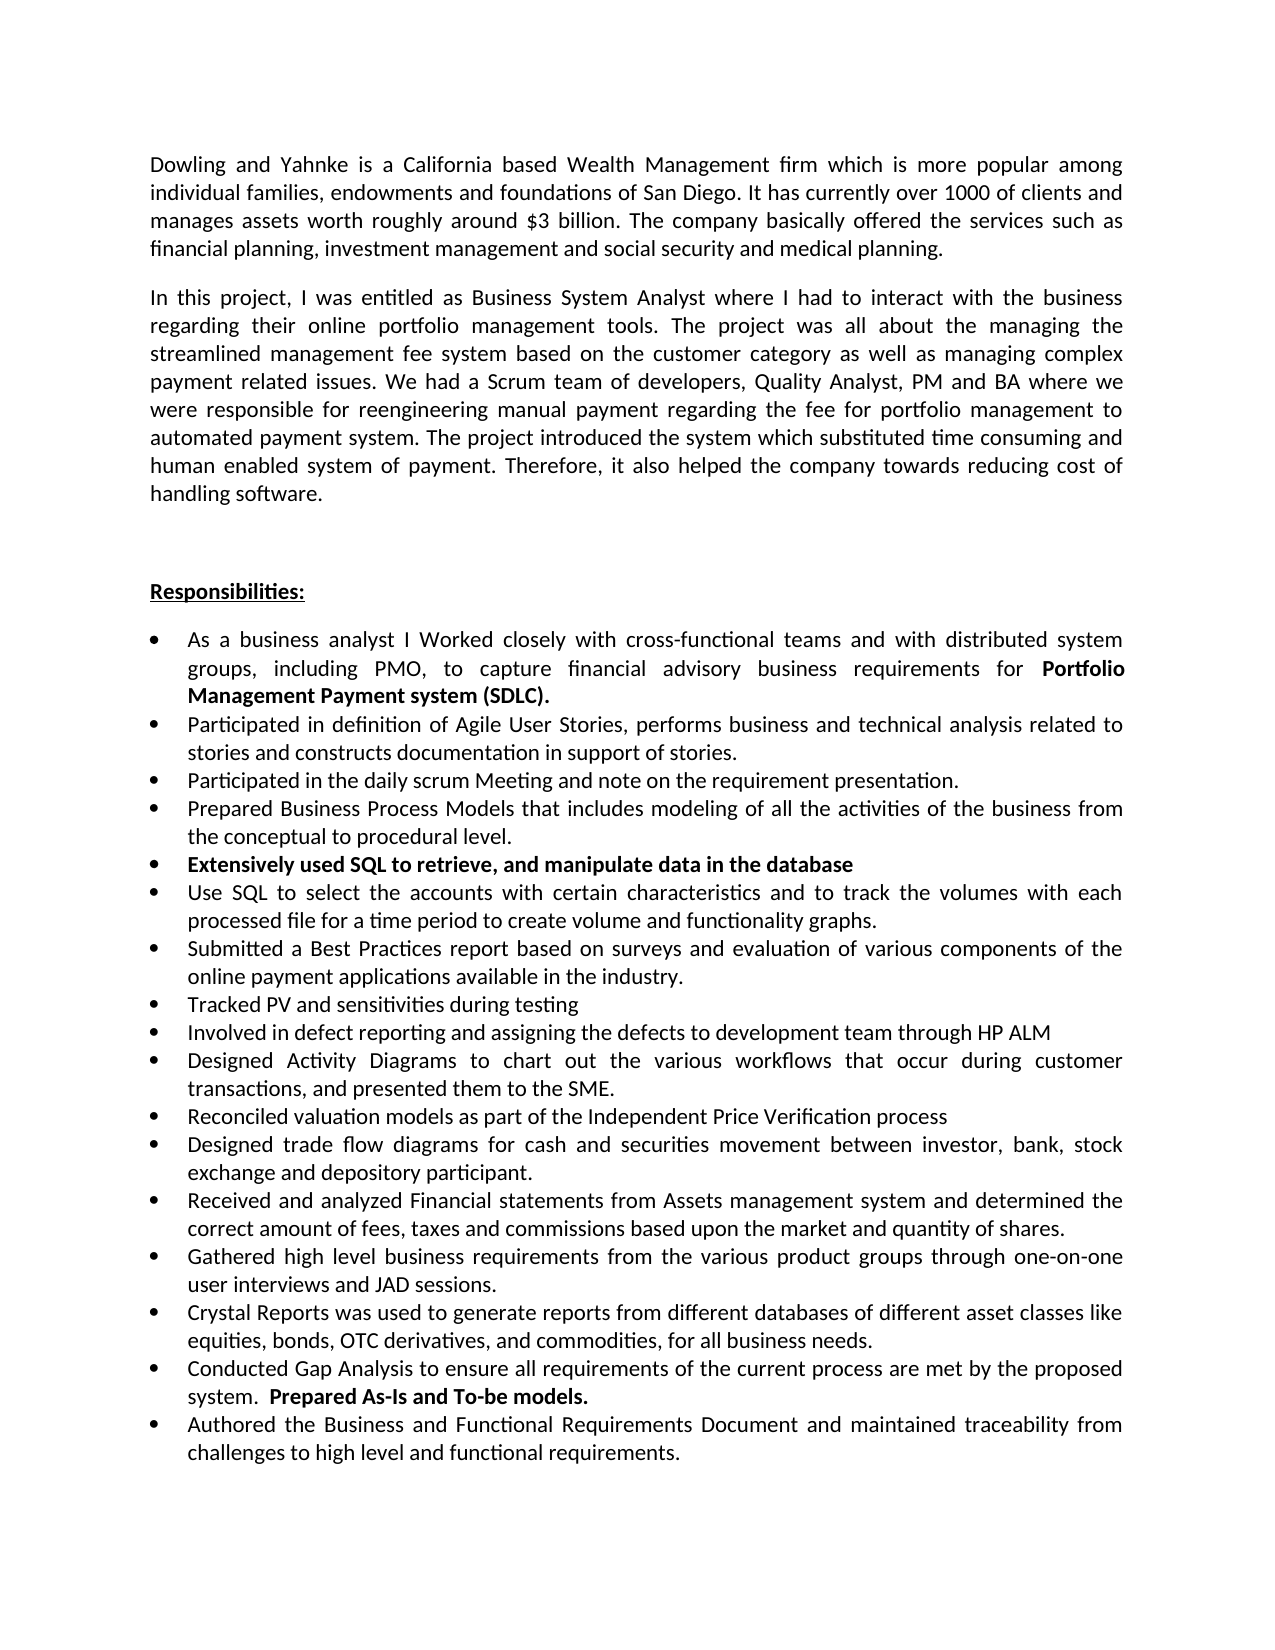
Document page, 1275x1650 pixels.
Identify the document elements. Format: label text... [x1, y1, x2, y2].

list Received and analyzed Financial statements from Assets management system and determined the correct amount of fees, taxes and commissions based upon the market and quantity of shares. [150, 1186, 1125, 1242]
list Involved in defect reporting and assigning the defects to development team through HP ALM [150, 1018, 1125, 1046]
list Gathered high level business requirements from the various product groups through one-on-one user interviews and JAD sessions. [150, 1242, 1125, 1298]
list Submitted a Best Practices report based on surveys and evaluation of various components of the online payment applications available in the industry. [150, 934, 1125, 990]
list As a business analyst I Worked closely with cross-functional teams and with distributed system groups, including PMO, to capture financial advisory business requirements for Portfolio Management Payment system (SDLC). [150, 626, 1125, 710]
list Reconciled valuation models as part of the Independent Price Verification process [150, 1102, 1125, 1130]
text Responsibilities: [150, 577, 1125, 605]
list Designed Activity Diagrams to chart out the various workflows that occur during customer transactions, and presented them to the SME. [150, 1046, 1125, 1102]
list Crystal Reports was used to generate reports from different databases of different asset classes like equities, bonds, OTC derivatives, and commodities, for all business needs. [150, 1298, 1125, 1354]
list Participated in the daily scrum Meeting and note on the requirement presentation. [150, 766, 1125, 794]
list Prepared Business Process Models that includes modeling of all the activities of the business from the conceptual to procedural level. [150, 794, 1125, 850]
list Designed trade flow diagrams for cash and securities movement between investor, bank, stock exchange and depository participant. [150, 1130, 1125, 1186]
list Authored the Business and Functional Requirements Document and maintained traceability from challenges to high level and functional requirements. [150, 1410, 1125, 1466]
list Tracked PV and sensitivities during testing [150, 990, 1125, 1018]
list Use SQL to select the accounts with certain characteristics and to track the volumes with each processed file for a time period to create volume and functionality graphs. [150, 878, 1125, 934]
text In this project, I was entitled as Business System Analyst where I had to interact with the business regarding their online portfolio management tools. The project was all about the managing the streamlined management fee system based on the customer category as well as managing complex payment related issues. We had a Scrum team of developers, Quality Analyst, PM and BA where we were responsible for reengineering manual payment regarding the fee for portfolio management to automated payment system. The project introduced the system which substituted time consuming and human enabled system of payment. Therefore, it also helped the company towards reducing cost of handling software. [150, 283, 1125, 507]
list Participated in definition of Agile User Stories, performs business and technical analysis related to stories and constructs documentation in support of stories. [150, 710, 1125, 766]
list Extensively used SQL to retrieve, and manipulate data in the database [150, 850, 1125, 878]
text Dowling and Yahnke is a California based Wealth Management firm which is more popular among individual families, endowments and foundations of San Diego. It has currently over 1000 of clients and manages assets worth roughly around $3 billion. The company basically offered the services such as financial planning, investment management and social security and medical planning. [150, 150, 1125, 262]
list Conducted Gap Analysis to ensure all requirements of the current process are met by the proposed system. Prepared As-Is and To-be models. [150, 1354, 1125, 1410]
